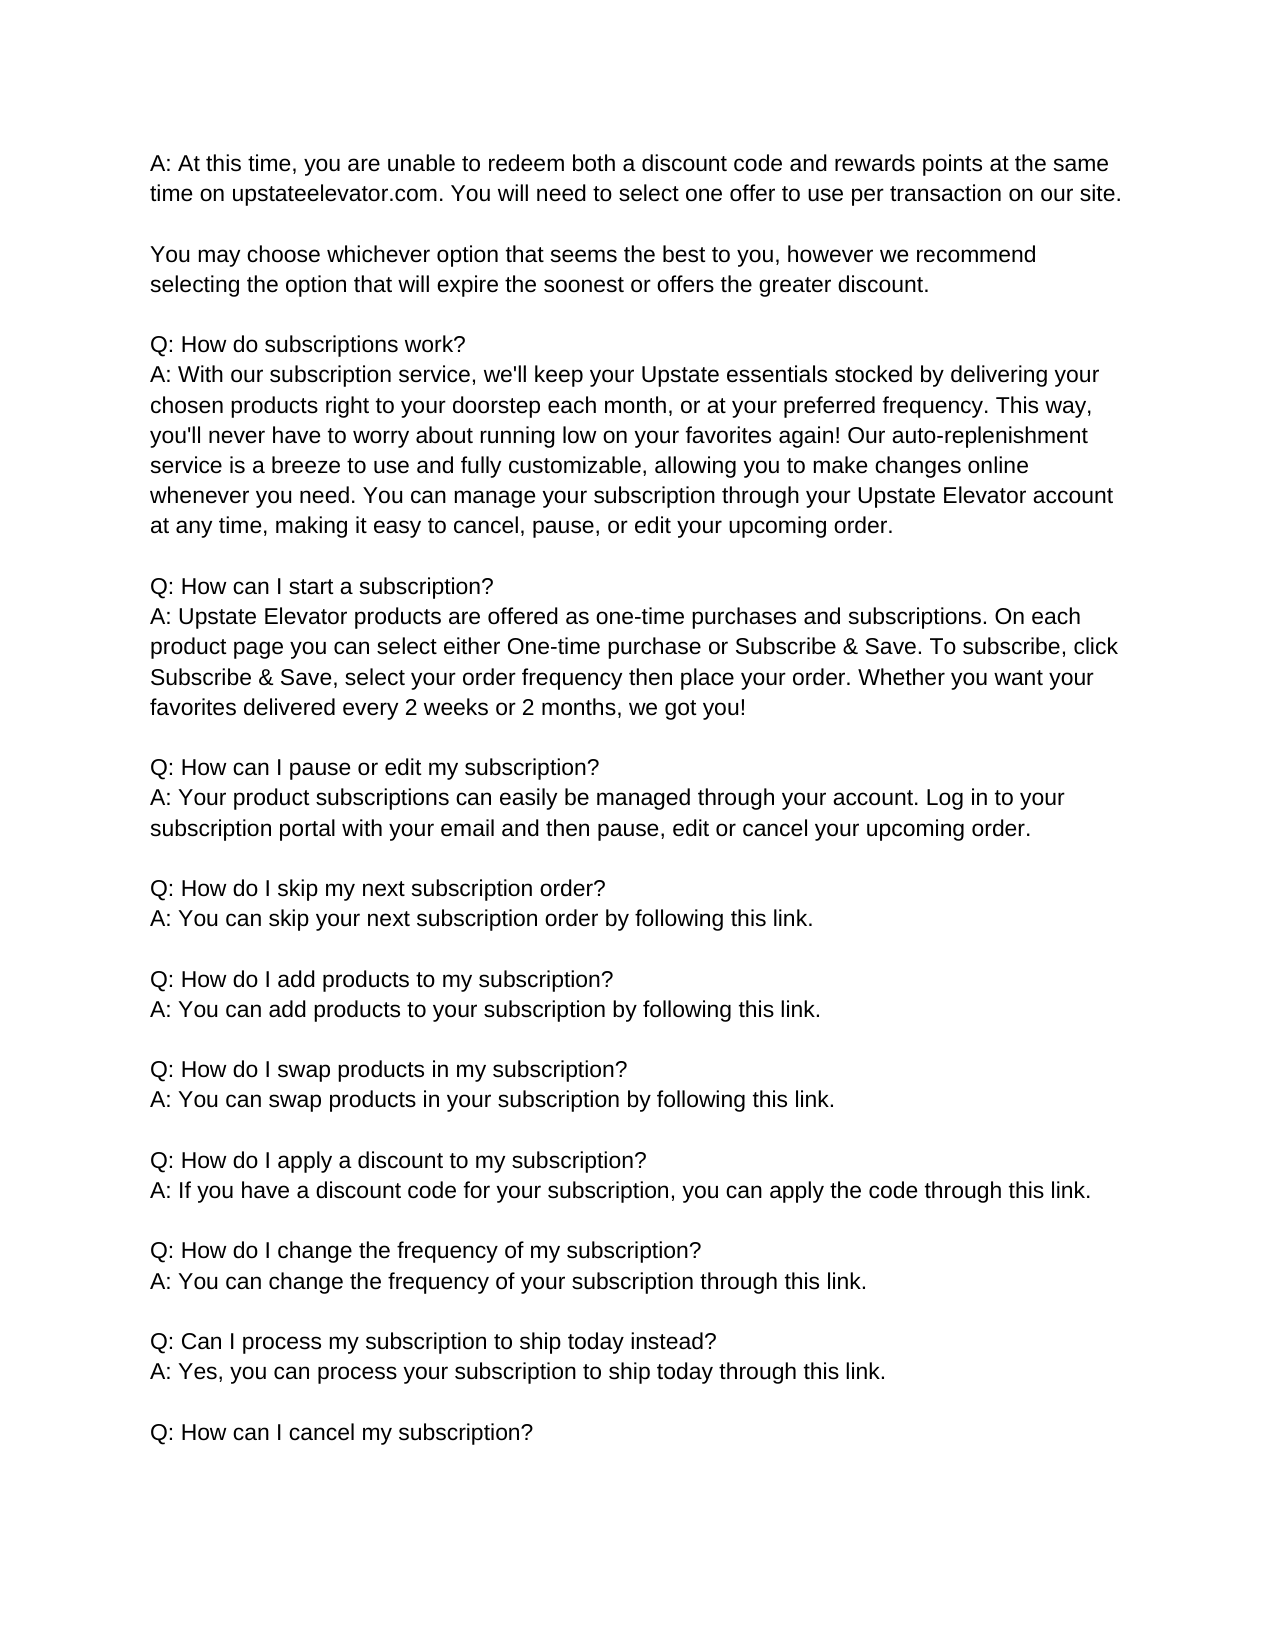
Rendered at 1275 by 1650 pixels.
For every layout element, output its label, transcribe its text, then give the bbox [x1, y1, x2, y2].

text Q: How can I pause or edit my subscription? [150, 754, 1125, 781]
text A: Upstate Elevator products are offered as one-time purchases and subscriptions. On each product page you can select either One-time purchase or Subscribe & Save. To subscribe, click Subscribe & Save, select your order frequency then place your order. Whether you want your favorites delivered every 2 weeks or 2 months, we got you! [150, 603, 1125, 720]
text Q: How do I change the frequency of my subscription? [150, 1237, 1125, 1264]
text Q: How do subscriptions work? [150, 331, 1125, 358]
text A: With our subscription service, we'll keep your Upstate essentials stocked by delivering your chosen products right to your doorstep each month, or at your preferred frequency. This way, you'll never have to worry about running low on your favorites again! Our auto-replenishment service is a breeze to use and fully customizable, allowing you to make changes online whenever you need. You can manage your subscription through your Upstate Elevator account at any time, making it easy to cancel, pause, or edit your upcoming order. [150, 361, 1125, 539]
text A: You can swap products in your subscription by following this link. [150, 1086, 1125, 1113]
text A: Your product subscriptions can easily be managed through your account. Log in to your subscription portal with your email and then pause, edit or cancel your upcoming order. [150, 784, 1125, 841]
text A: Yes, you can process your subscription to ship today through this link. [150, 1358, 1125, 1385]
text Q: How can I start a subscription? [150, 573, 1125, 599]
text A: At this time, you are unable to redeem both a discount code and rewards points at the same time on upstateelevator.com. You will need to select one offer to use per transaction on our site. [150, 150, 1125, 207]
text A: You can add products to your subscription by following this link. [150, 996, 1125, 1022]
text Q: How do I skip my next subscription order? [150, 875, 1125, 901]
text Q: How do I add products to my subscription? [150, 966, 1125, 992]
text A: If you have a discount code for your subscription, you can apply the code through this link. [150, 1177, 1125, 1203]
text Q: How do I swap products in my subscription? [150, 1056, 1125, 1083]
text A: You can change the frequency of your subscription through this link. [150, 1268, 1125, 1294]
text Q: How do I apply a discount to my subscription? [150, 1147, 1125, 1173]
text Q: How can I cancel my subscription? [150, 1419, 1125, 1445]
text You may choose whichever option that seems the best to you, however we recommend selecting the option that will expire the soonest or offers the greater discount. [150, 241, 1125, 297]
text A: You can skip your next subscription order by following this link. [150, 905, 1125, 932]
text Q: Can I process my subscription to ship today instead? [150, 1328, 1125, 1354]
